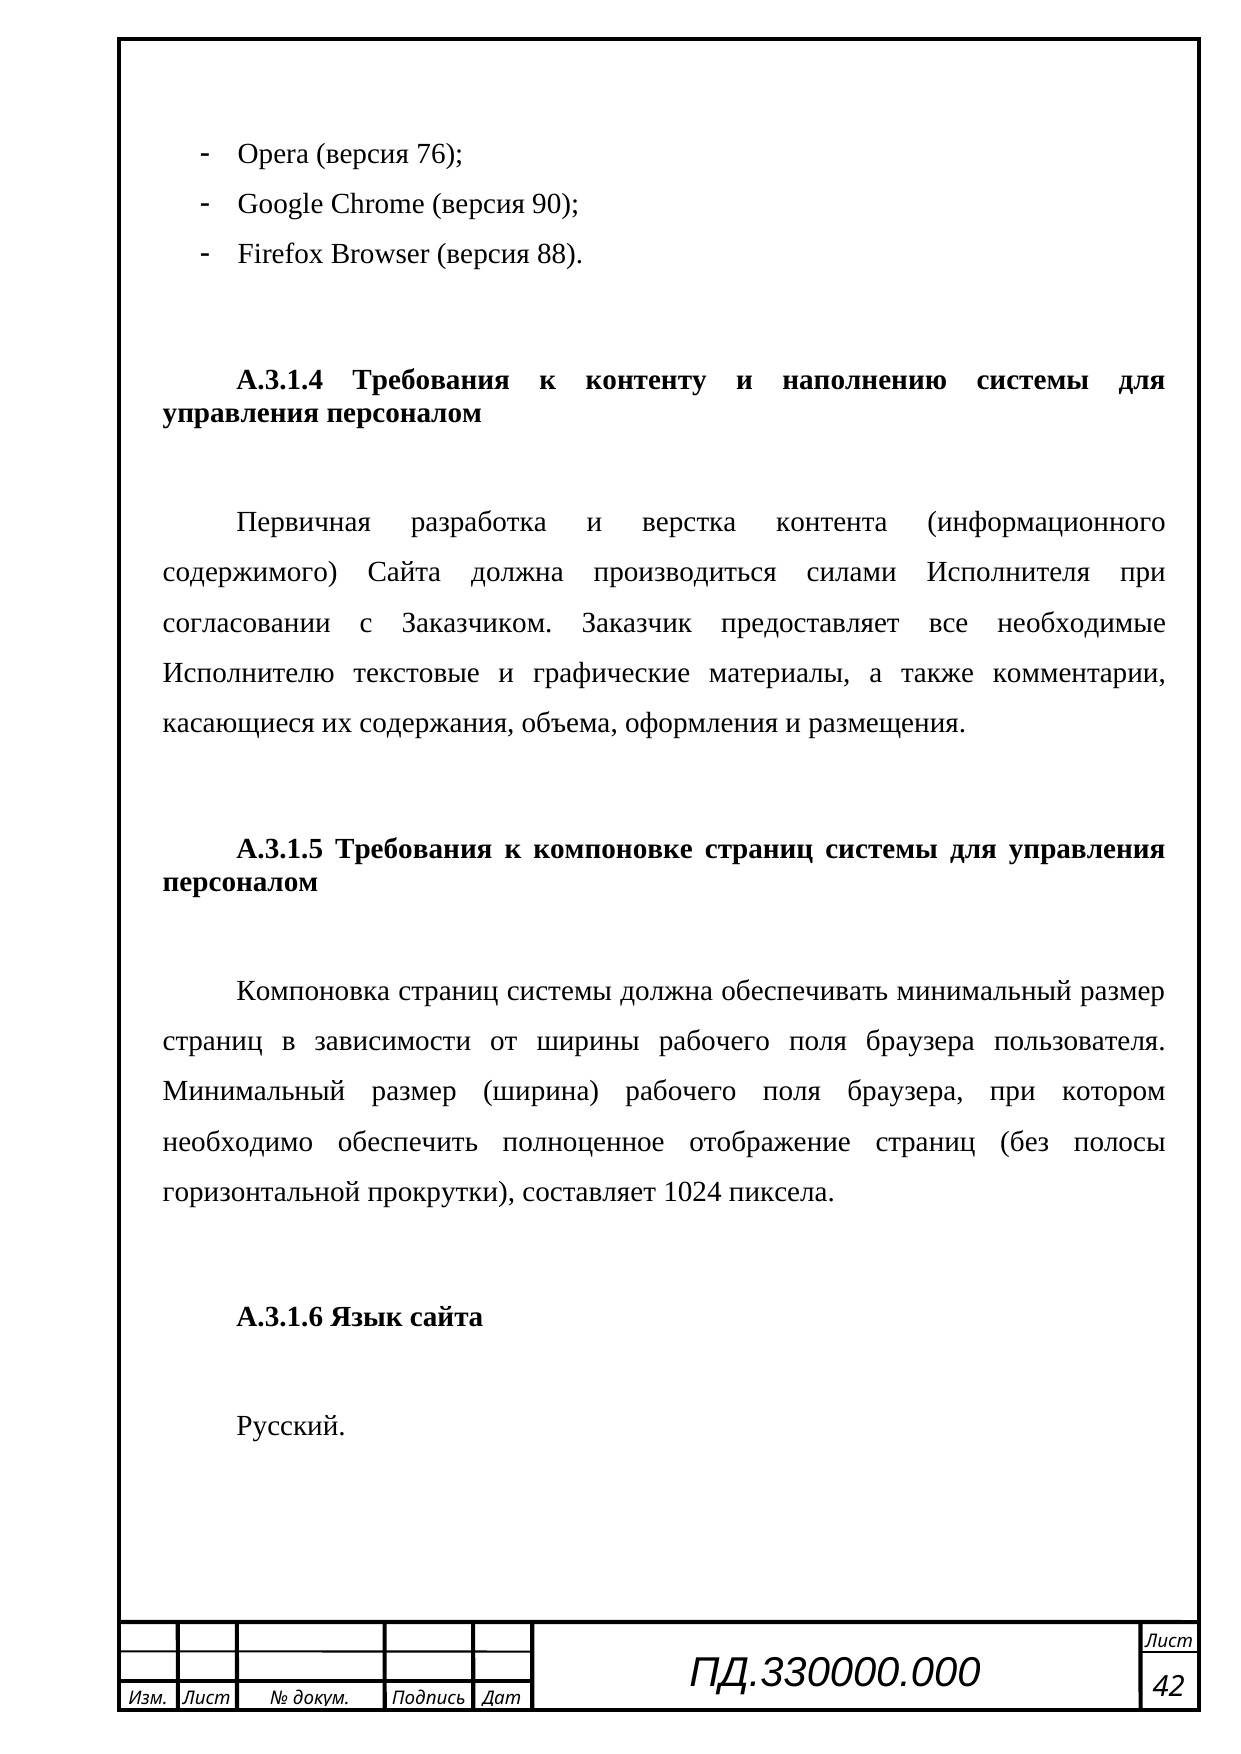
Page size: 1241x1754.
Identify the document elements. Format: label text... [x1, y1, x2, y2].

subtitle А.3.1.4 Требования к контенту и наполнению системы для управления персоналом [162, 362, 1166, 429]
text Firefox Browser (версия 88). [200, 237, 1166, 270]
subtitle А.3.1.6 Язык сайта [162, 1299, 1166, 1333]
text Русский. [162, 1408, 1166, 1441]
text Opera (версия 76); [200, 136, 1166, 169]
subtitle А.3.1.5 Требования к компоновке страниц системы для управления персоналом [162, 831, 1166, 898]
text Google Chrome (версия 90); [200, 186, 1166, 220]
text Первичная разработка и верстка контента (информационного содержимого) Сайта должна производиться силами Исполнителя при согласовании с Заказчиком. Заказчик предоставляет все необходимые Исполнителю текстовые и графические материалы, а также комментарии, касающиеся их содержания, объема, оформления и размещения. [162, 504, 1166, 739]
text Компоновка страниц системы должна обеспечивать минимальный размер страниц в зависимости от ширины рабочего поля браузера пользователя. Минимальный размер (ширина) рабочего поля браузера, при котором необходимо обеспечить полноценное отображение страниц (без полосы горизонтальной прокрутки), составляет 1024 пиксела. [162, 973, 1166, 1208]
